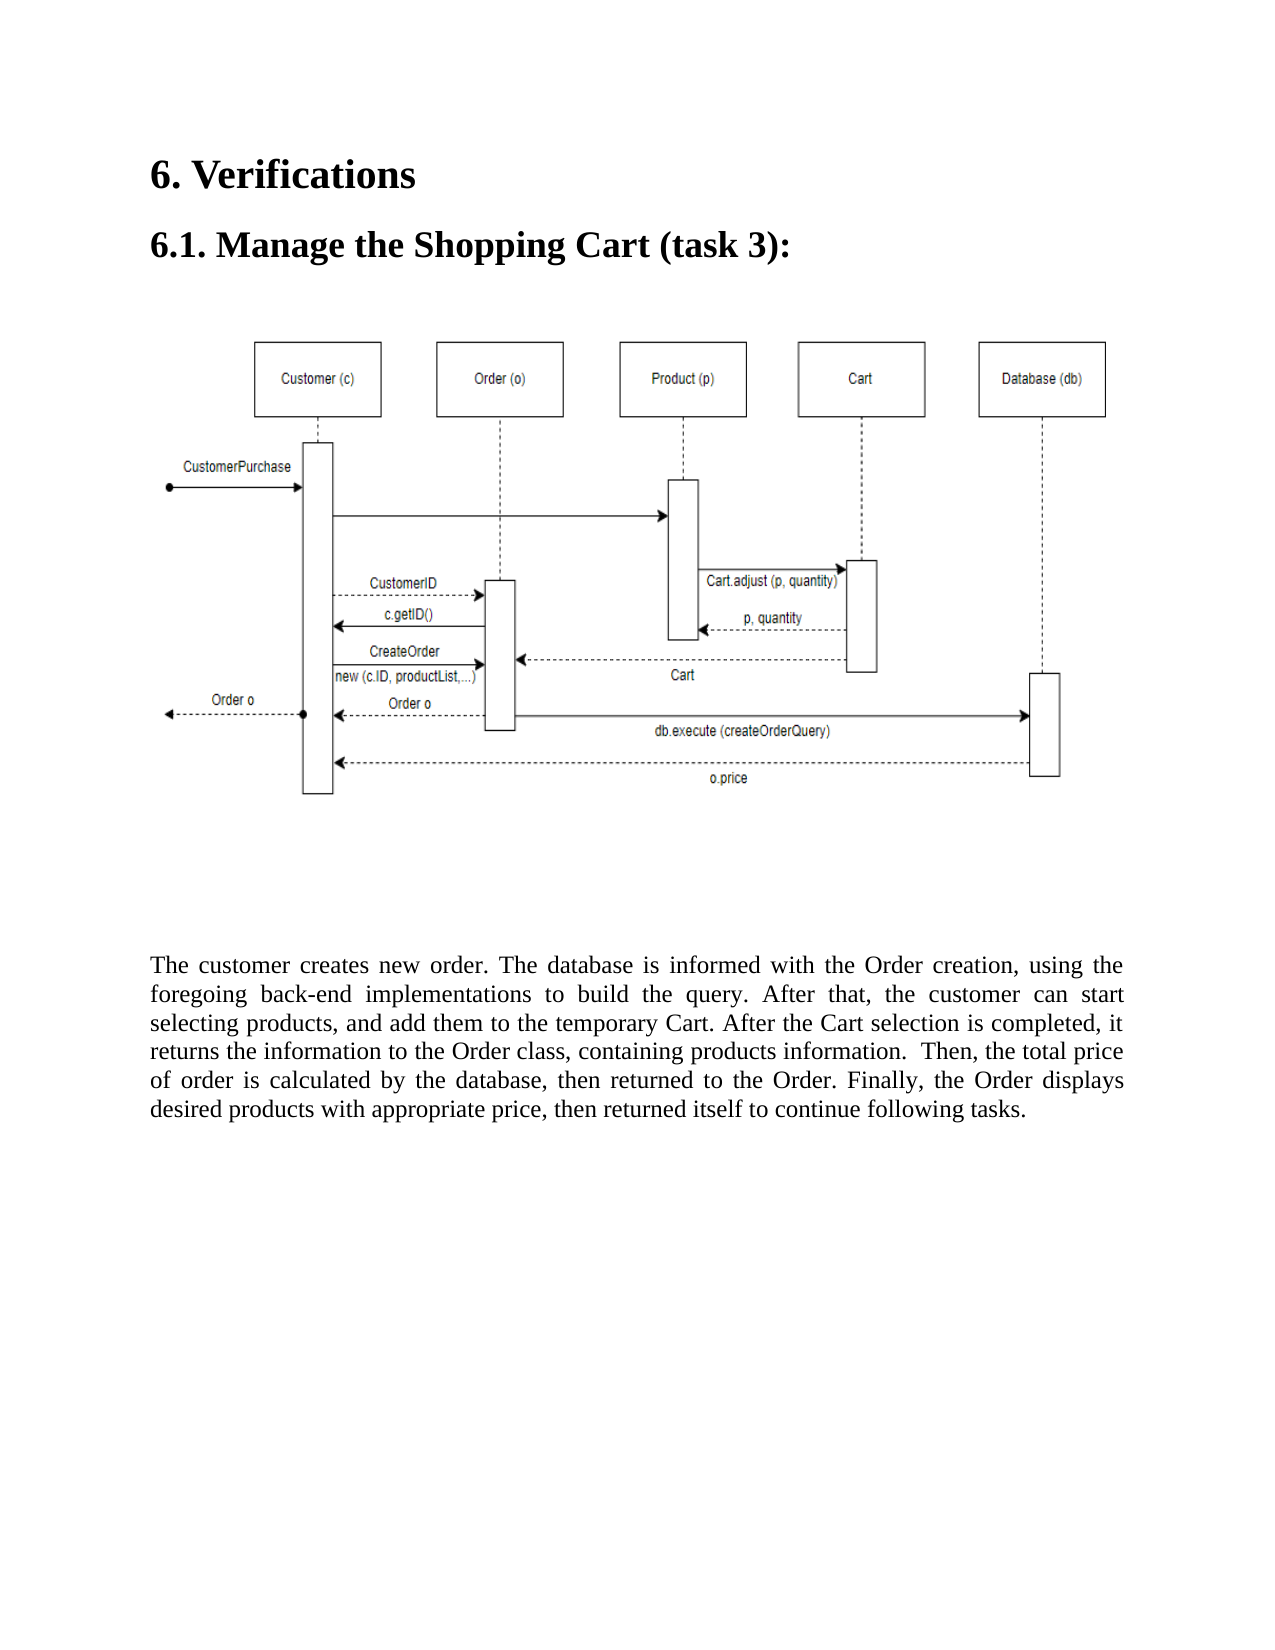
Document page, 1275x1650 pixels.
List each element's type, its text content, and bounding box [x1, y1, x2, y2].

text The customer creates new order. The database is informed with the Order creation, using the foregoing back-end implementations to build the query. After that, the customer can start selecting products, and add them to the temporary Cart. After the Cart selection is completed, it returns the information to the Order class, containing products information. Then, the total price of order is calculated by the database, then returned to the Order. Finally, the Order displays desired products with appropriate price, then returned itself to continue following tasks. [150, 950, 1125, 1123]
text 6.1. Manage the Shopping Cart (task 3): [150, 223, 1125, 266]
subtitle 6. Verifications [150, 150, 1125, 198]
picture [150, 322, 1125, 818]
